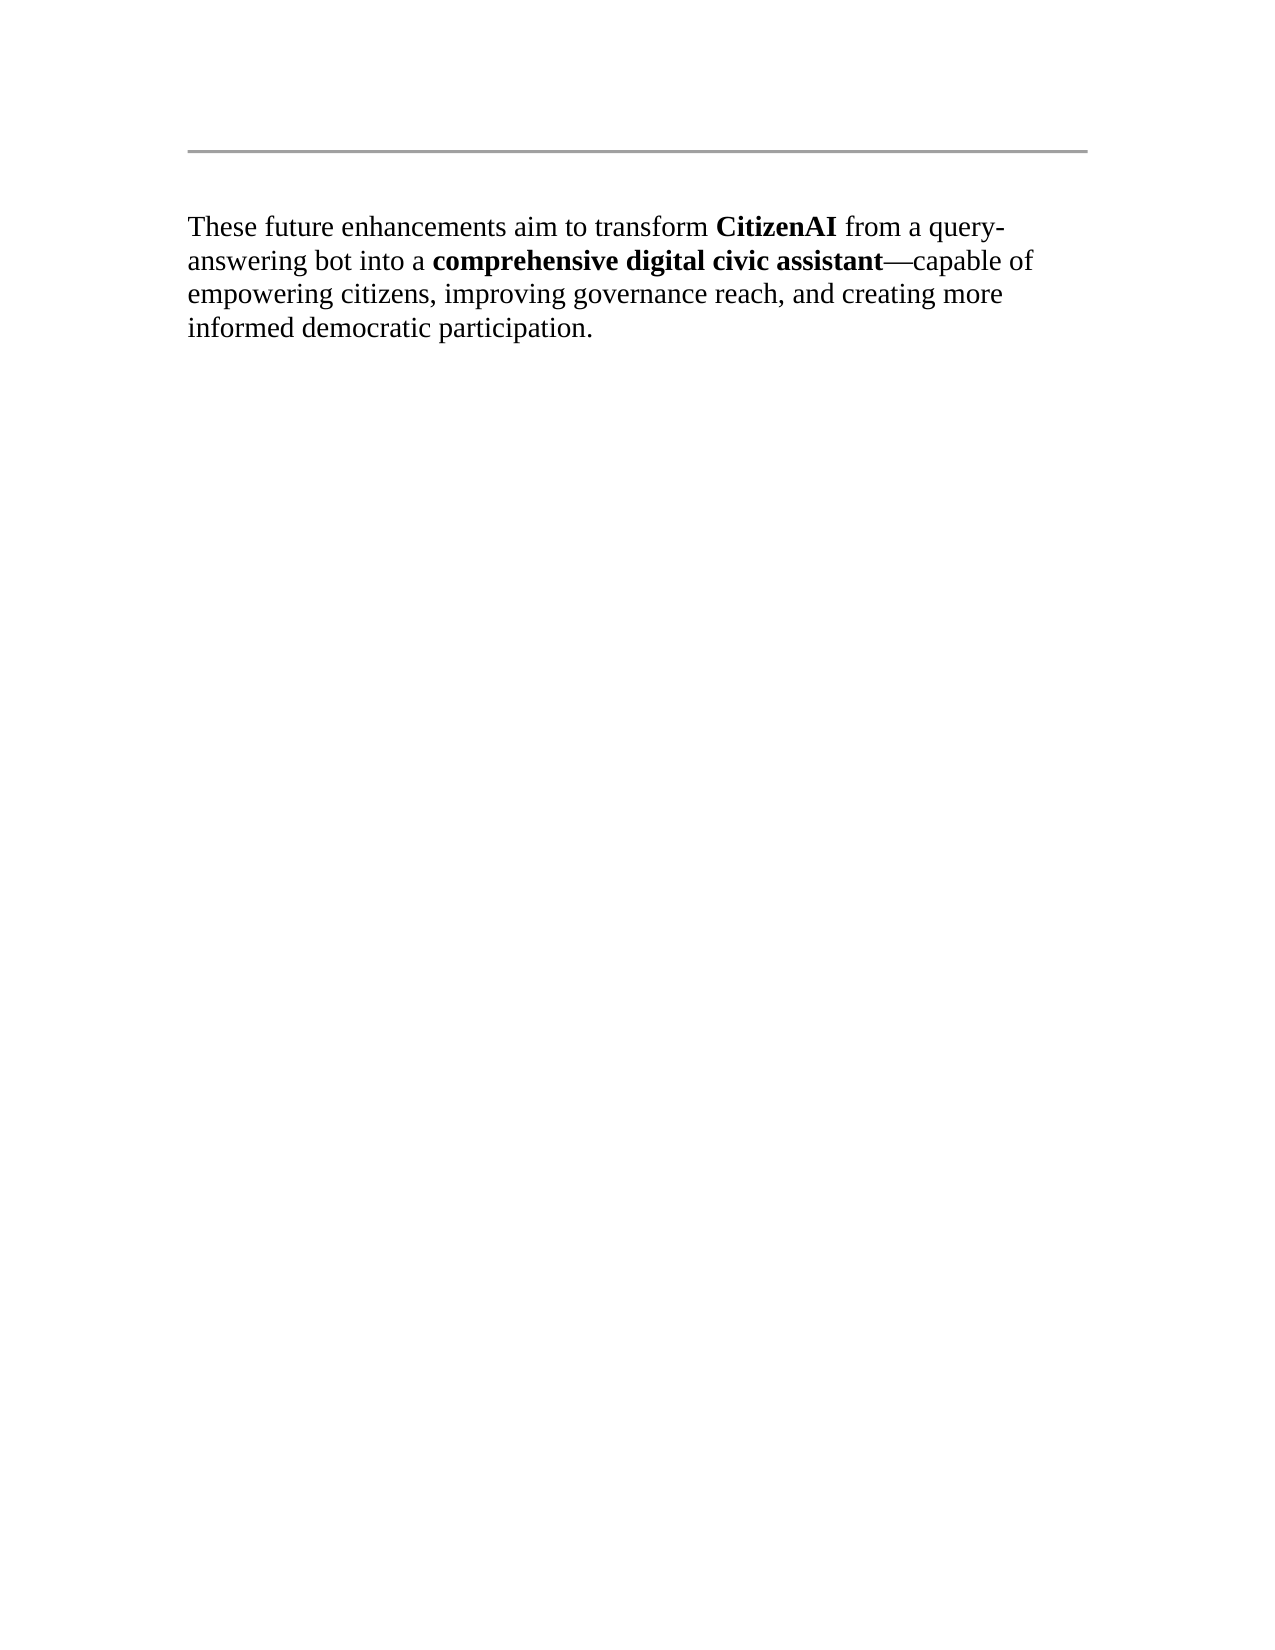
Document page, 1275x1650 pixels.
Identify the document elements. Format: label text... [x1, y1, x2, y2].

text These future enhancements aim to transform CitizenAI from a query-answering bot into a comprehensive digital civic assistant—capable of empowering citizens, improving governance reach, and creating more informed democratic participation. [187, 209, 1087, 343]
